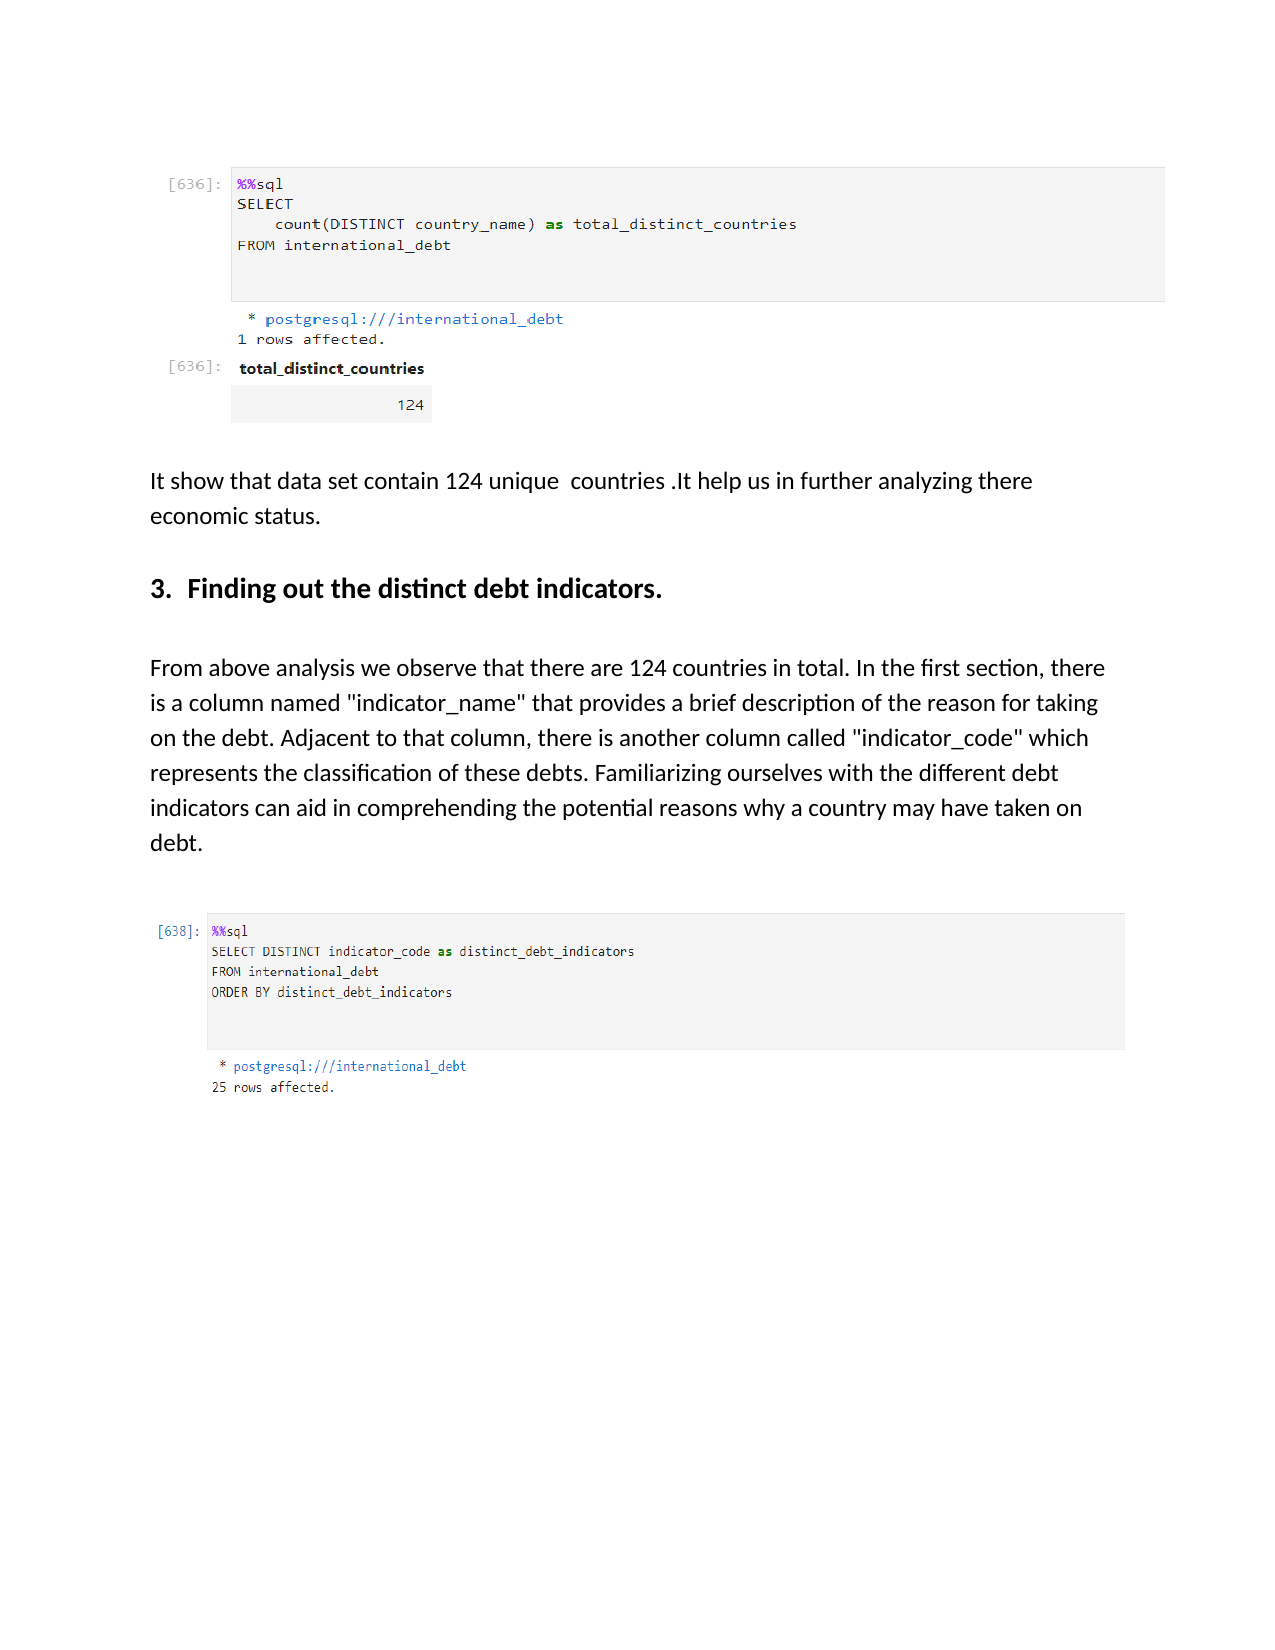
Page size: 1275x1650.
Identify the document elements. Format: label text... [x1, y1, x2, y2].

list Finding out the distinct debt indicators. [150, 570, 1125, 606]
picture [150, 897, 1125, 1100]
list From above analysis we observe that there are 124 countries in total. In the first section, there is a column named "indicator_name" that provides a brief description of the reason for taking on the debt. Adjacent to that column, there is another column called "indicator_code" which represents the classification of these debts. Familiarizing ourselves with the different debt indicators can aid in comprehending the potential reasons why a country may have taken on debt. [150, 652, 1125, 858]
picture [150, 150, 1165, 427]
list It show that data set contain 124 unique countries .It help us in further analyzing there economic status. [150, 465, 1125, 531]
